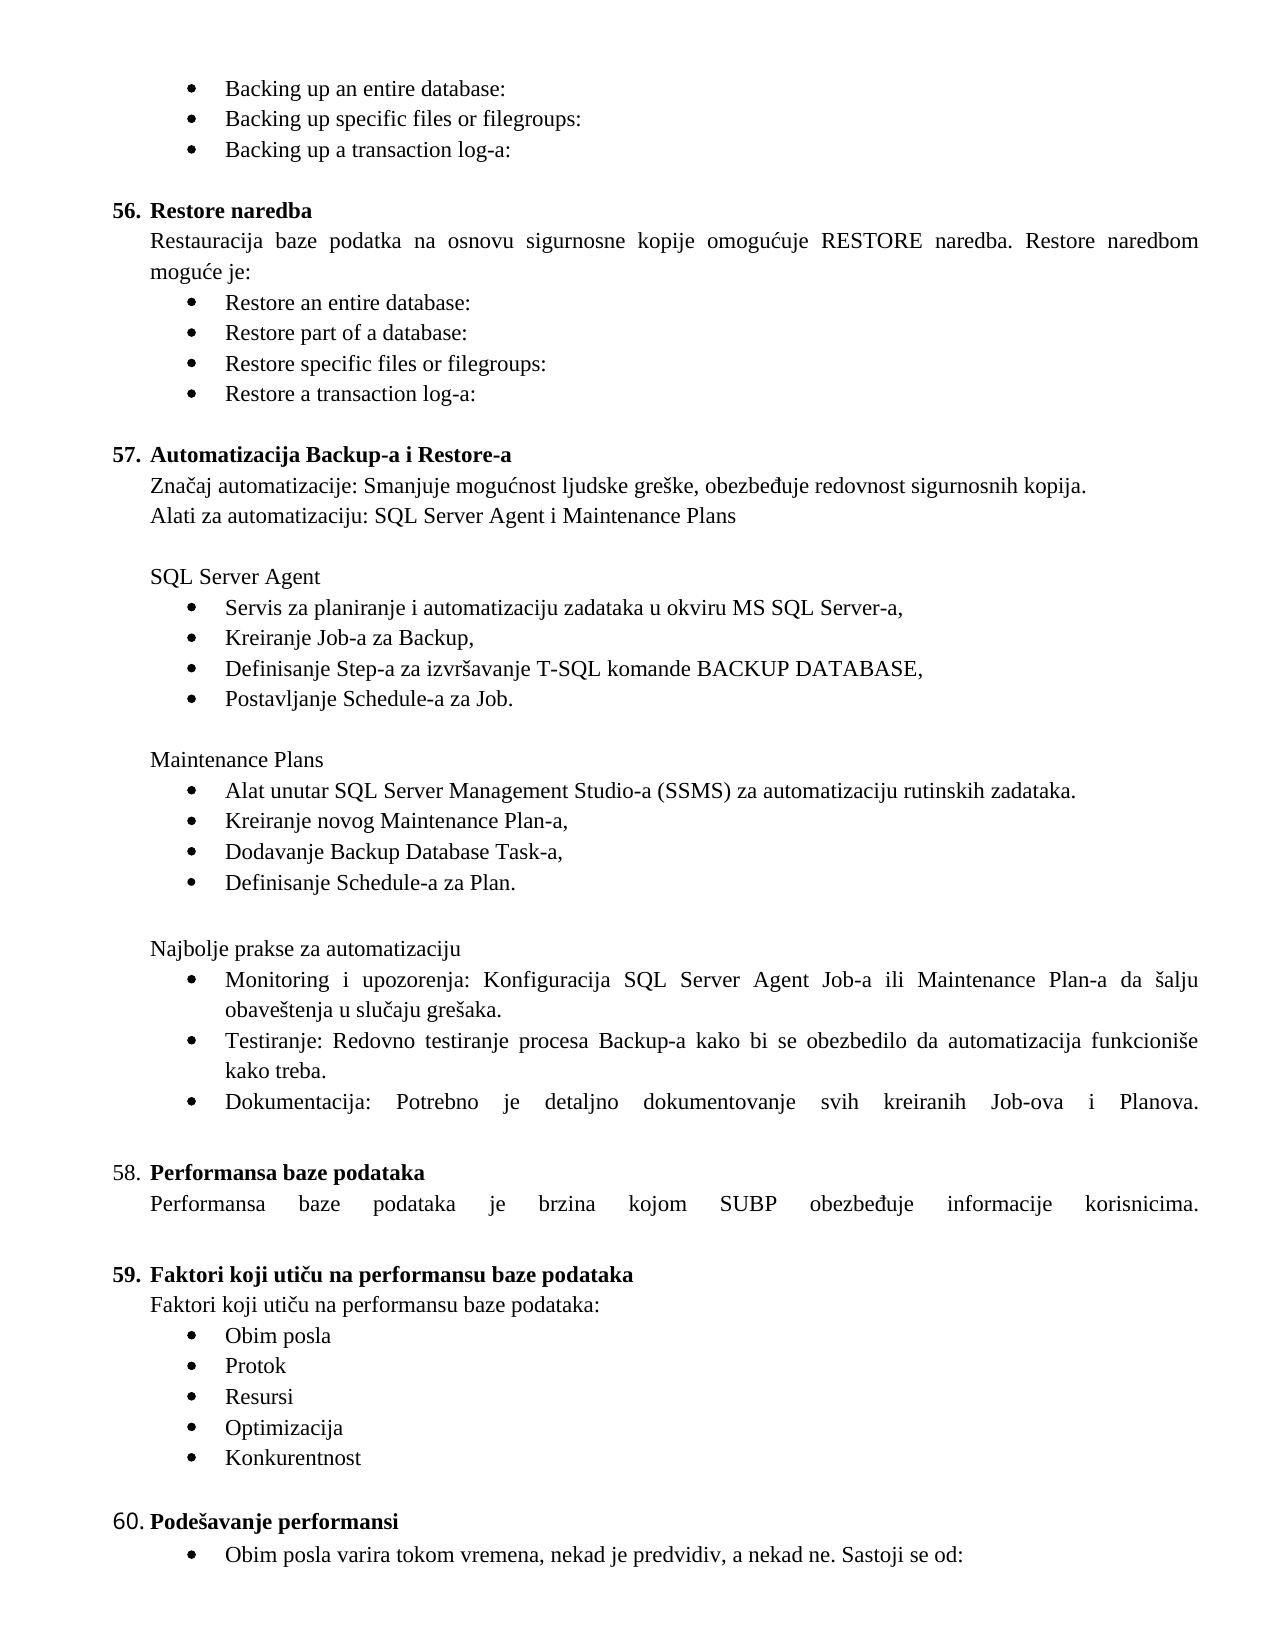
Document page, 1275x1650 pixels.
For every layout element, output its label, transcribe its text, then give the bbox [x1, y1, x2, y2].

list Alat unutar SQL Server Management Studio-a (SSMS) za automatizaciju rutinskih zadataka. [187, 777, 1200, 803]
list Faktori koji utiču na performansu baze podataka [112, 1261, 1200, 1287]
list Postavljanje Schedule-a za Job. [187, 685, 1200, 712]
list Restore naredba [112, 197, 1200, 223]
list Definisanje Step-a za izvršavanje T-SQL komande BACKUP DATABASE, [187, 655, 1200, 681]
list Restauracija baze podatka na osnovu sigurnosne kopije omogućuje RESTORE naredba. Restore naredbom moguće je: [150, 228, 1200, 284]
list Backing up an entire database: [187, 75, 1200, 101]
list Obim posla varira tokom vremena, nekad je predvidiv, a nekad ne. Sastoji se od: [187, 1541, 1200, 1568]
list Automatizacija Backup-a i Restore-a [112, 441, 1200, 468]
list Obim posla [187, 1322, 1200, 1348]
list Alati za automatizaciju: SQL Server Agent i Maintenance Plans [150, 502, 1200, 529]
list Backing up specific files or filegroups: [187, 106, 1200, 132]
list Dodavanje Backup Database Task-a, [187, 838, 1200, 864]
list Restore part of a database: [187, 319, 1200, 346]
list Resursi [187, 1383, 1200, 1409]
list Optimizacija [187, 1413, 1200, 1440]
list Podešavanje performansi [112, 1505, 1200, 1536]
list Restore specific files or filegroups: [187, 350, 1200, 376]
list Performansa baze podataka [112, 1159, 1200, 1186]
list Servis za planiranje i automatizaciju zadataka u okviru MS SQL Server-a, [187, 594, 1200, 620]
list Najbolje prakse za automatizaciju [150, 935, 1200, 962]
list Kreiranje Job-a za Backup, [187, 624, 1200, 651]
list SQL Server Agent [150, 563, 1200, 590]
list Testiranje: Redovno testiranje procesa Backup-a kako bi se obezbedilo da automatizacija funkcioniše kako treba. [187, 1027, 1200, 1084]
list Protok [187, 1352, 1200, 1379]
list Faktori koji utiču na performansu baze podataka: [150, 1291, 1200, 1318]
list Backing up a transaction log-a: [187, 136, 1200, 162]
list Konkurentnost [187, 1444, 1200, 1470]
list Monitoring i upozorenja: Konfiguracija SQL Server Agent Job-a ili Maintenance Plan-a da šalju obaveštenja u slučaju grešaka. [187, 966, 1200, 1023]
list Restore an entire database: [187, 289, 1200, 315]
list Maintenance Plans [150, 746, 1200, 773]
list Kreiranje novog Maintenance Plan-a, [187, 807, 1200, 834]
list Restore a transaction log-a: [187, 380, 1200, 407]
list Performansa baze podataka je brzina kojom SUBP obezbeđuje informacije korisnicima. [150, 1190, 1200, 1256]
list Definisanje Schedule-a za Plan. [187, 868, 1200, 895]
list Značaj automatizacije: Smanjuje mogućnost ljudske greške, obezbeđuje redovnost sigurnosnih kopija. [150, 472, 1200, 498]
list Dokumentacija: Potrebno je detaljno dokumentovanje svih kreiranih Job-ova i Planova. [187, 1088, 1200, 1154]
